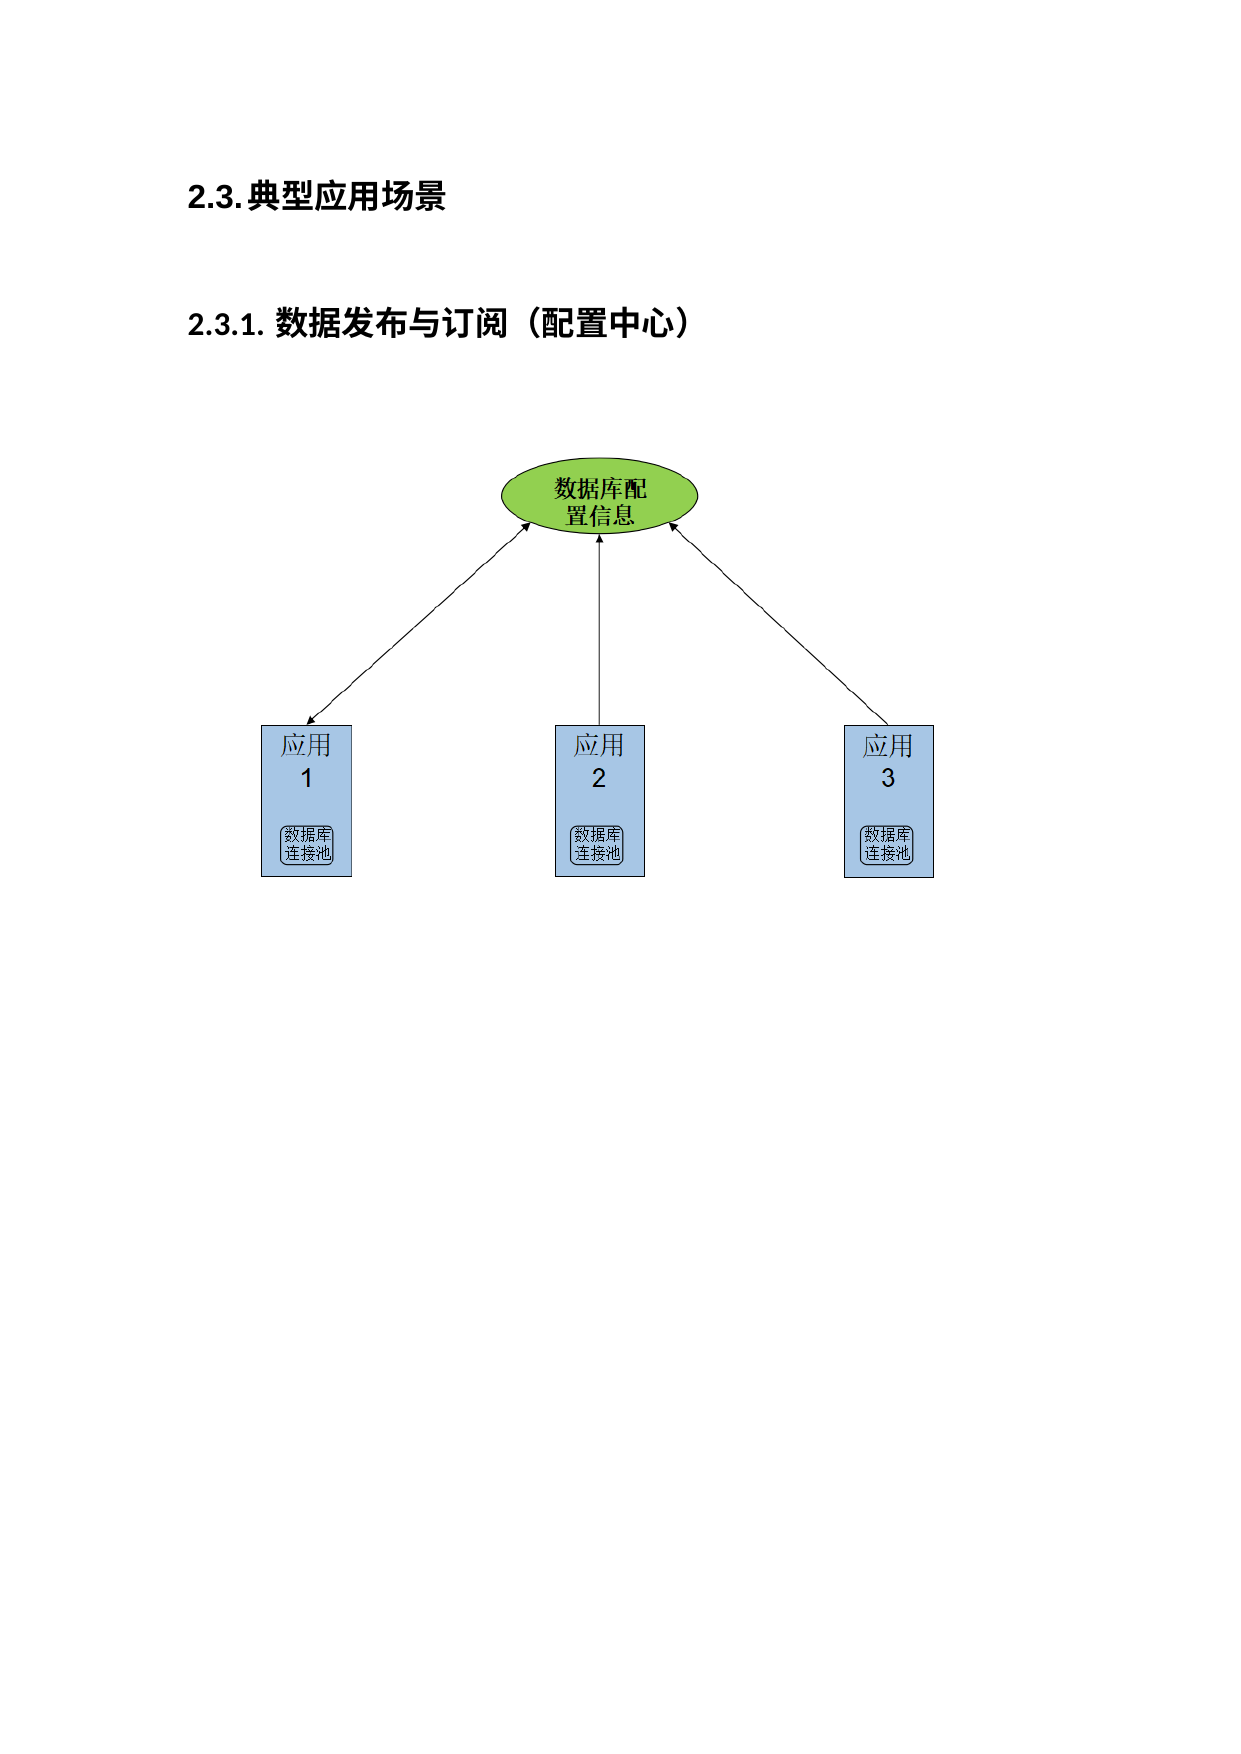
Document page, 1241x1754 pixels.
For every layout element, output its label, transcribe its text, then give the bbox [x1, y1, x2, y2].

picture [187, 415, 1052, 946]
subtitle 数据发布与订阅（配置中心） [187, 289, 1053, 354]
subtitle 典型应用场景 [187, 162, 1053, 227]
